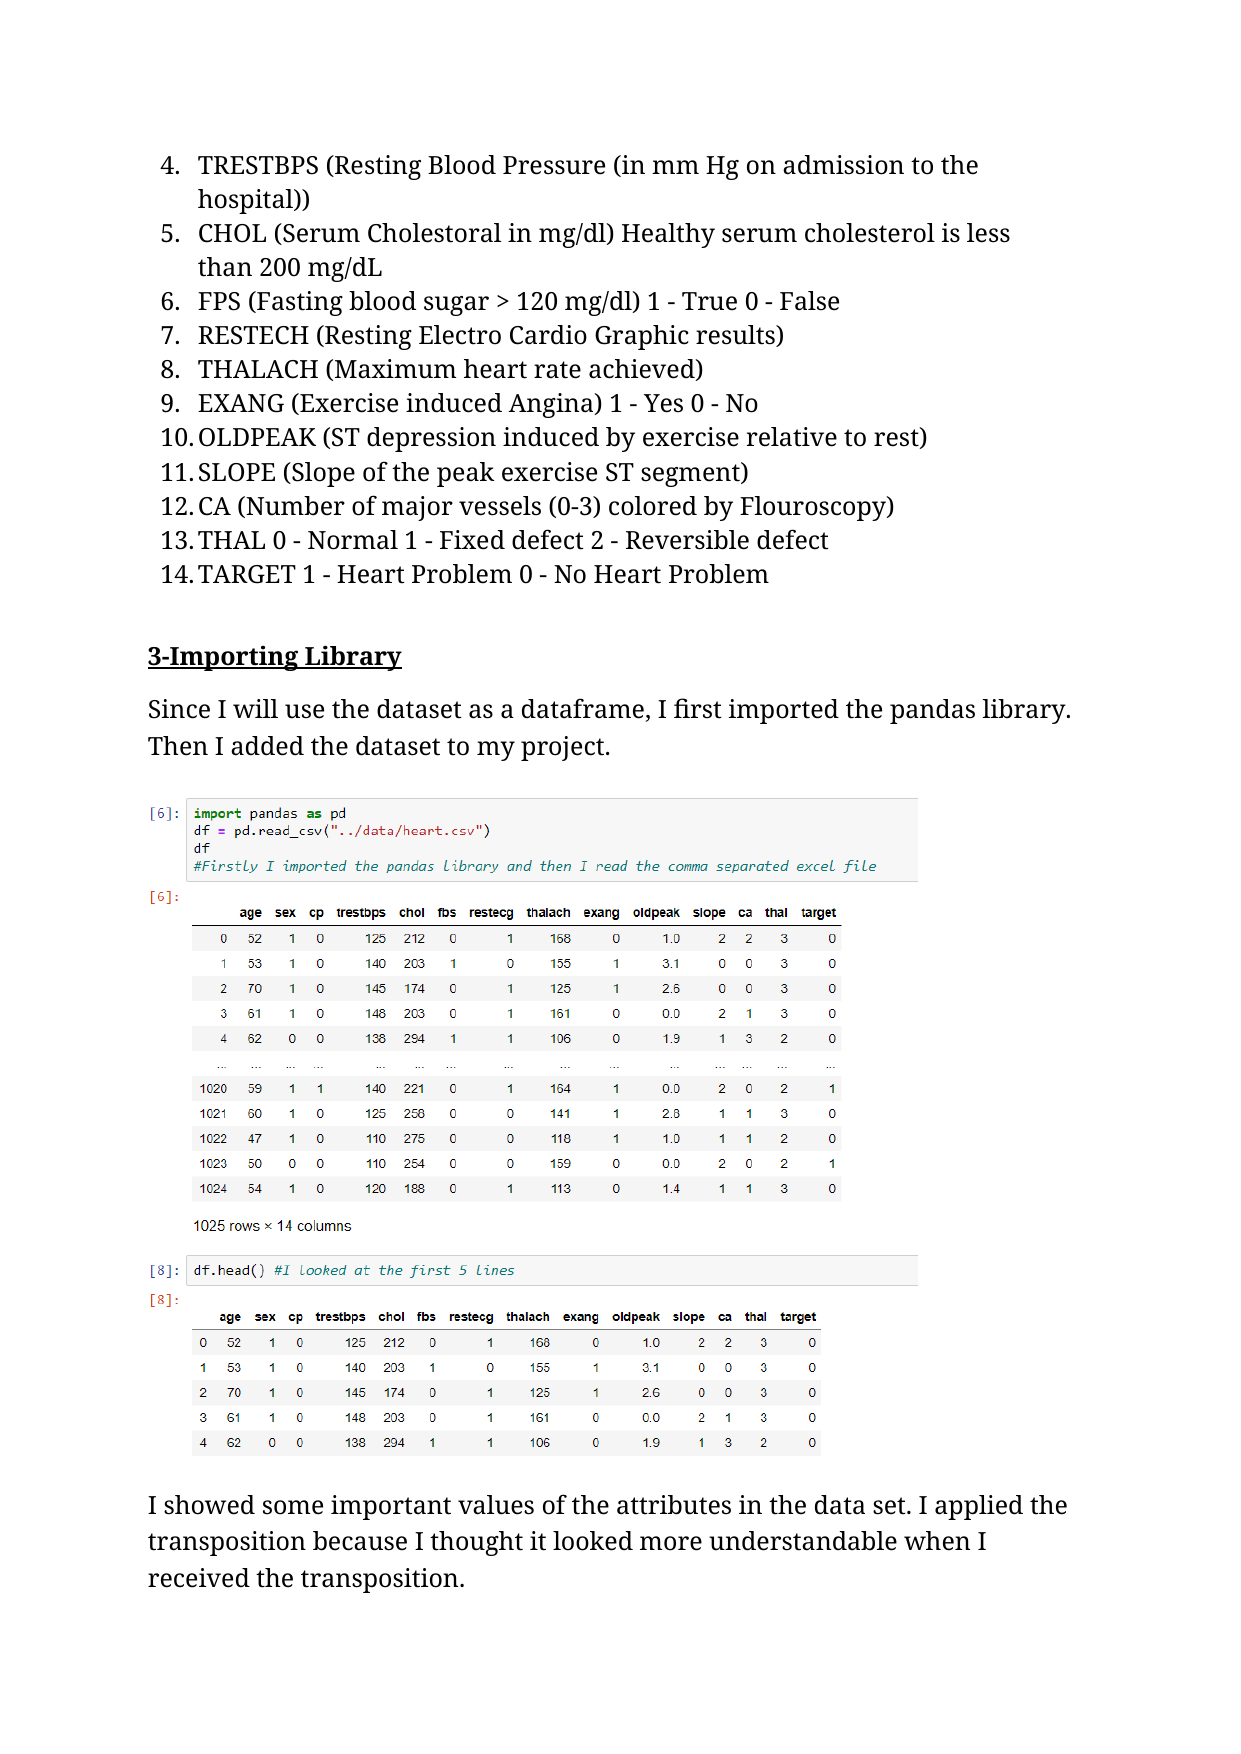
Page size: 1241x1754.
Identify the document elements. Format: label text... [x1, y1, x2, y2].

text I showed some important values of the attributes in the data set. I applied the transposition because I thought it looked more understandable when I received the transposition. [148, 1487, 1093, 1595]
list THALACH (Maximum heart rate achieved) [160, 352, 1043, 386]
list CA (Number of major vessels (0-3) colored by Flouroscopy) [160, 488, 1043, 522]
list OLDPEAK (ST depression induced by exercise relative to rest) [160, 420, 1043, 454]
list CHOL (Serum Cholestoral in mg/dl) Healthy serum cholesterol is less than 200 mg/dL [160, 216, 1043, 284]
list RESTECH (Resting Electro Cardio Graphic results) [160, 318, 1043, 352]
picture [147, 782, 919, 1469]
text Since I will use the dataset as a dataframe, I first imported the pandas library. Then I added the dataset to my project. [148, 692, 1093, 763]
text 3-Importing Library [148, 638, 1093, 673]
list TARGET 1 - Heart Problem 0 - No Heart Problem [160, 556, 1043, 590]
list FPS (Fasting blood sugar > 120 mg/dl) 1 - True 0 - False [160, 284, 1043, 318]
list THAL 0 - Normal 1 - Fixed defect 2 - Reversible defect [160, 522, 1043, 556]
list SLOPE (Slope of the peak exercise ST segment) [160, 454, 1043, 488]
list TRESTBPS (Resting Blood Pressure (in mm Hg on admission to the hospital)) [160, 148, 1043, 216]
list EXANG (Exercise induced Angina) 1 - Yes 0 - No [160, 386, 1043, 420]
